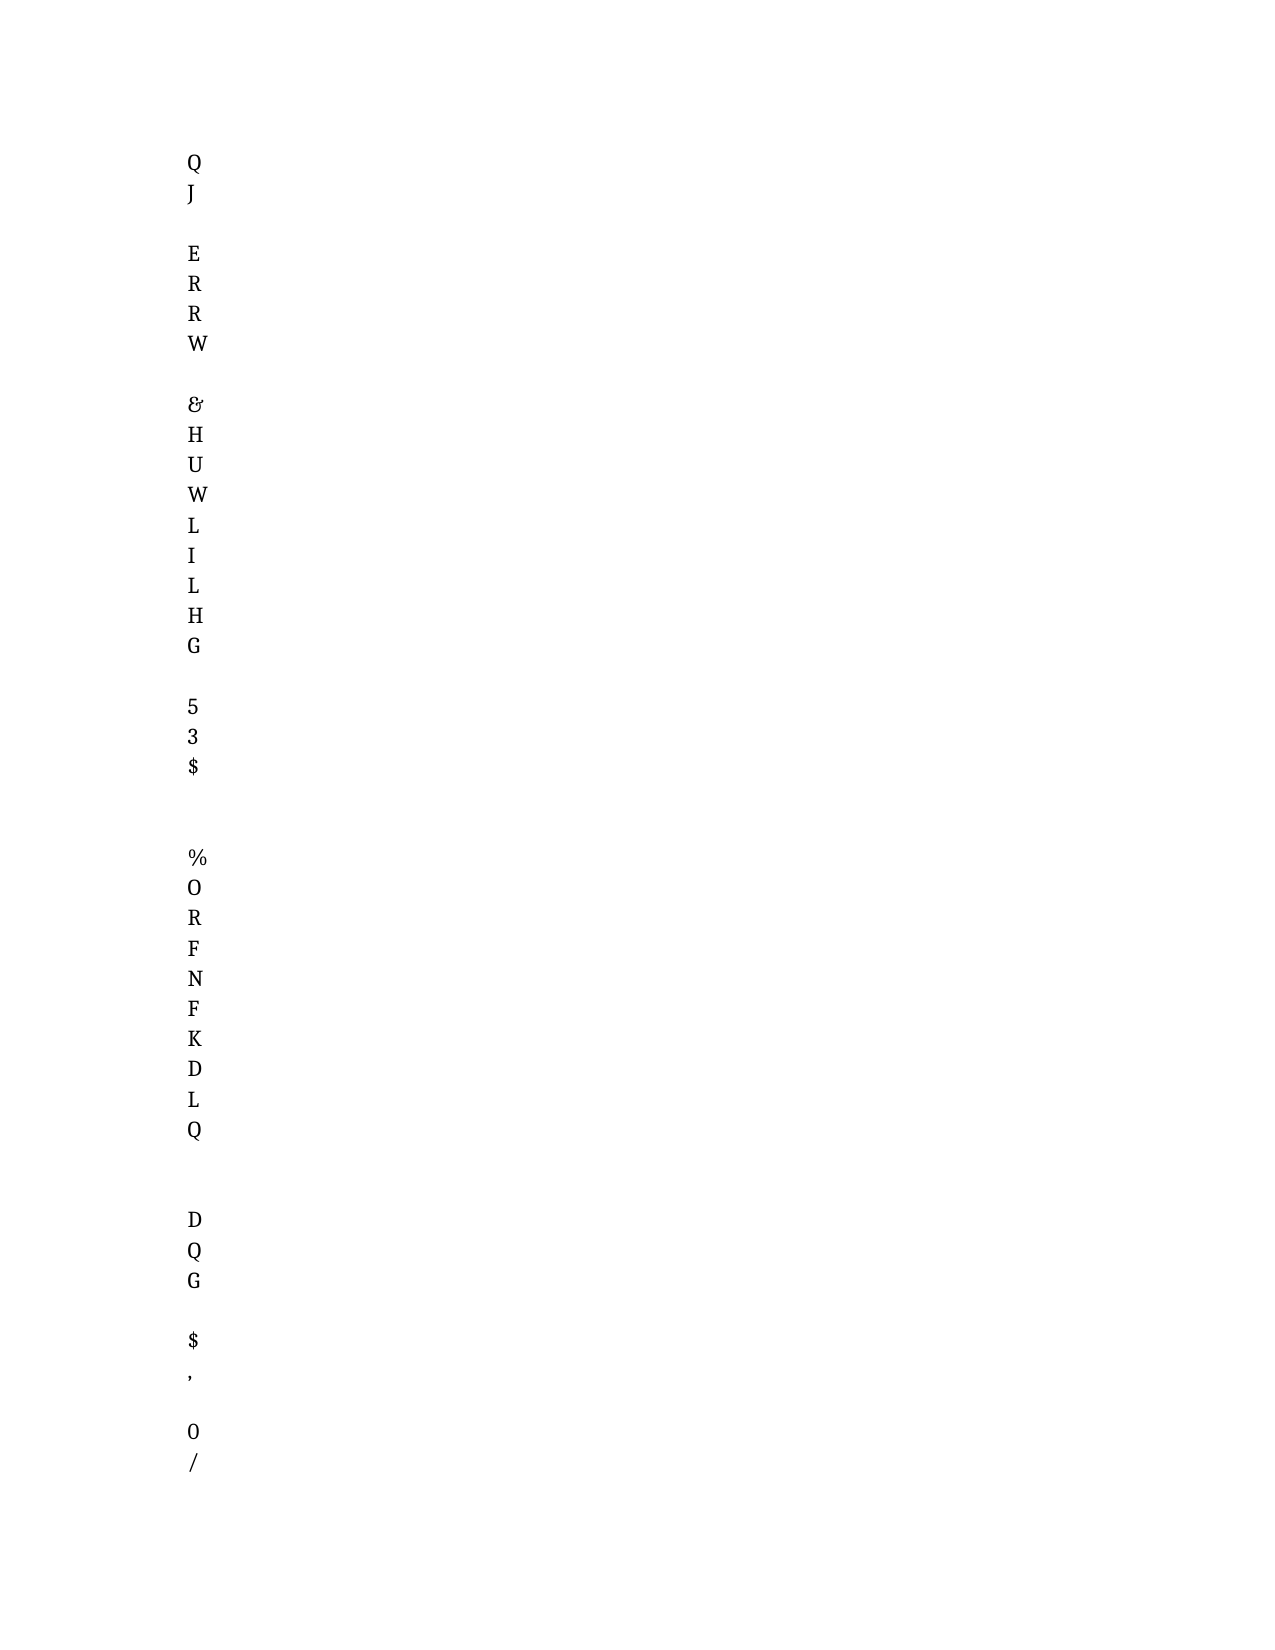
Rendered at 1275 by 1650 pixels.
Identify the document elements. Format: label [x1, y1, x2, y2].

text [187, 150, 1087, 1475]
